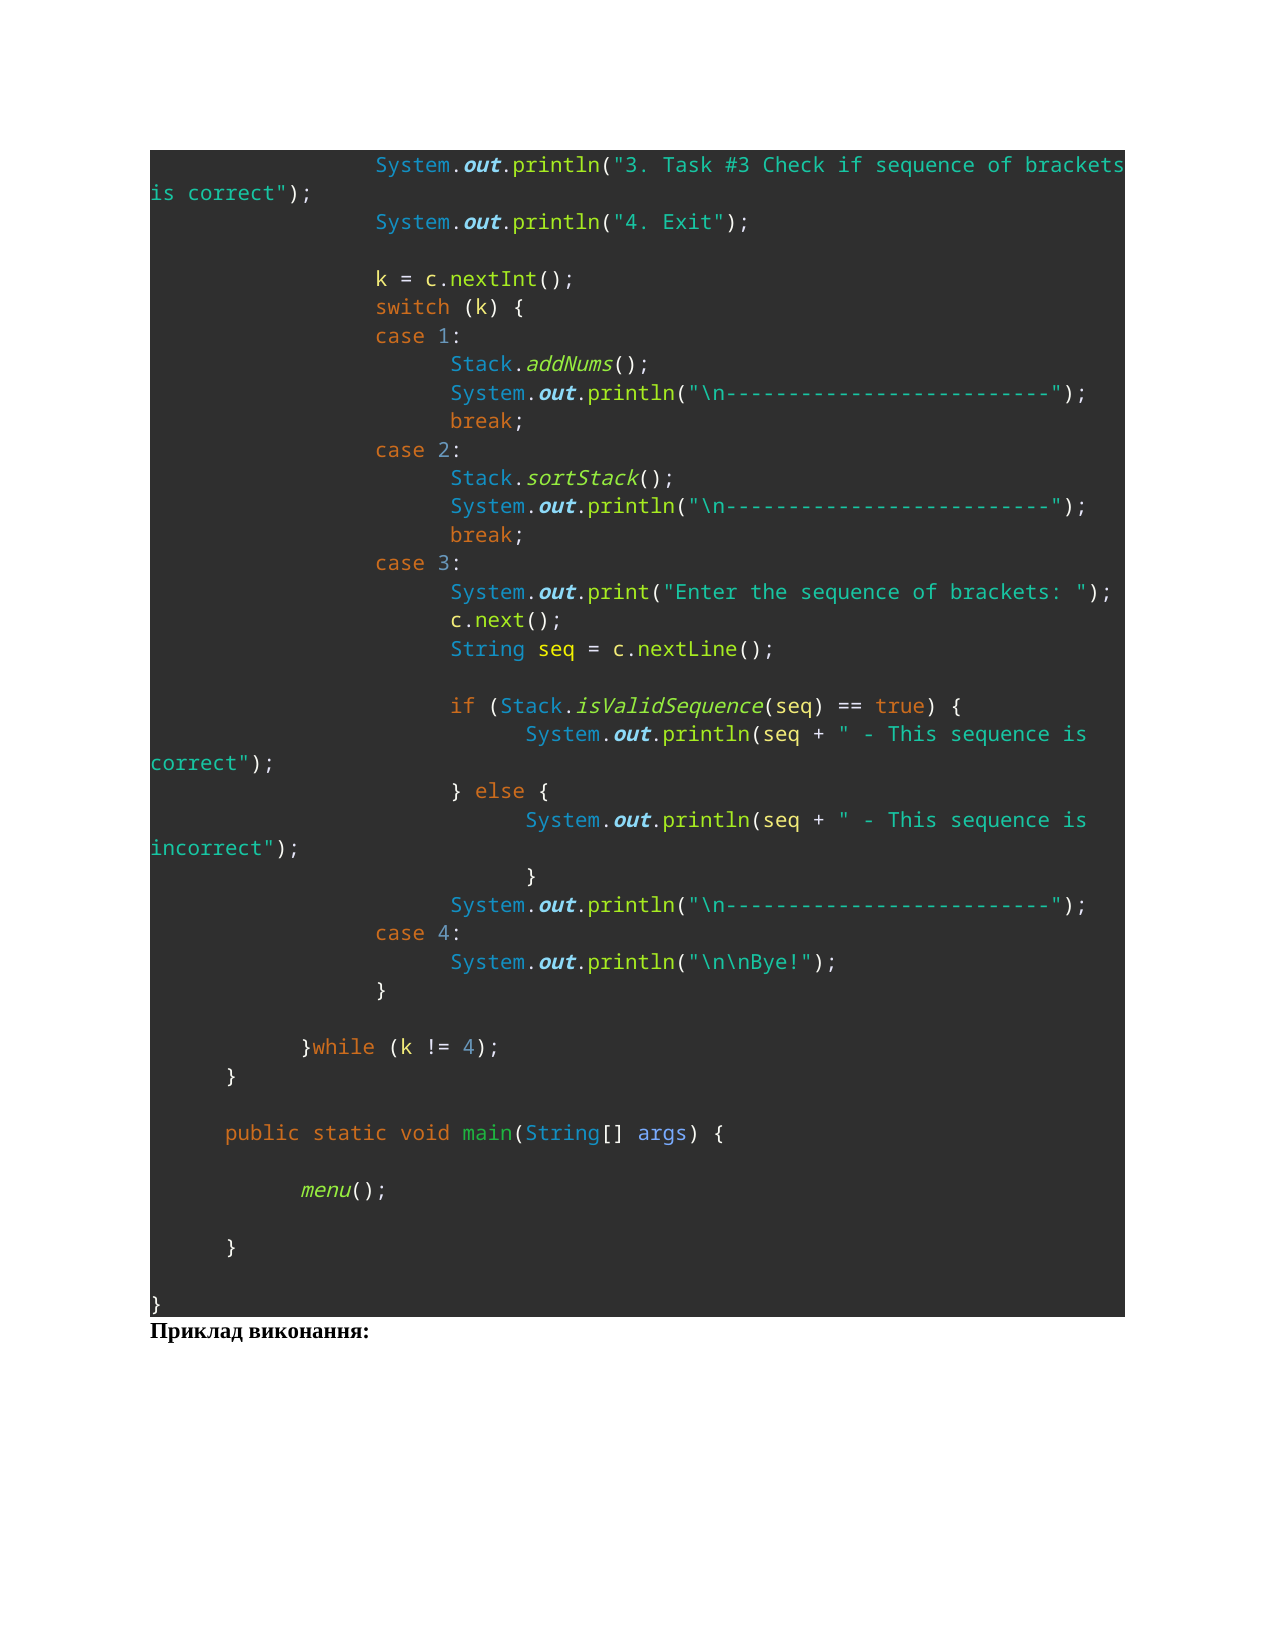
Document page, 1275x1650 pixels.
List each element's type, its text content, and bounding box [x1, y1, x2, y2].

text break; [150, 406, 1125, 435]
text menu(); [150, 1175, 1125, 1203]
text k = c.nextInt(); [150, 264, 1125, 292]
text Stack.sortStack(); [150, 463, 1125, 492]
text System.out.println("\n--------------------------"); [150, 378, 1125, 406]
text switch (k) { [150, 292, 1125, 321]
text public static void main(String[] args) { [150, 1118, 1125, 1146]
text c.next(); [150, 605, 1125, 634]
text break; [150, 520, 1125, 548]
text } [150, 975, 1125, 1004]
text } [150, 1289, 1125, 1317]
text Приклад виконання: [150, 1317, 1125, 1343]
text } else { [150, 776, 1125, 805]
text System.out.println("\n--------------------------"); [150, 492, 1125, 520]
text System.out.println("\n\nBye!"); [150, 947, 1125, 975]
text } [150, 1232, 1125, 1260]
text if (Stack.isValidSequence(seq) == true) { [150, 691, 1125, 719]
text System.out.println("3. Task #3 Check if sequence of brackets is correct"); [150, 150, 1125, 207]
text case 2: [150, 435, 1125, 463]
text String seq = c.nextLine(); [150, 634, 1125, 662]
text } [150, 862, 1125, 890]
text System.out.println("4. Exit"); [150, 207, 1125, 235]
text case 1: [150, 321, 1125, 349]
text }while (k != 4); [150, 1032, 1125, 1061]
text Stack.addNums(); [150, 349, 1125, 378]
text System.out.print("Enter the sequence of brackets: "); [150, 577, 1125, 605]
text } [150, 1061, 1125, 1089]
text System.out.println(seq + " - This sequence is correct"); [150, 719, 1125, 776]
text case 3: [150, 548, 1125, 577]
text System.out.println("\n--------------------------"); [150, 890, 1125, 918]
text case 4: [150, 918, 1125, 947]
text System.out.println(seq + " - This sequence is incorrect"); [150, 805, 1125, 862]
